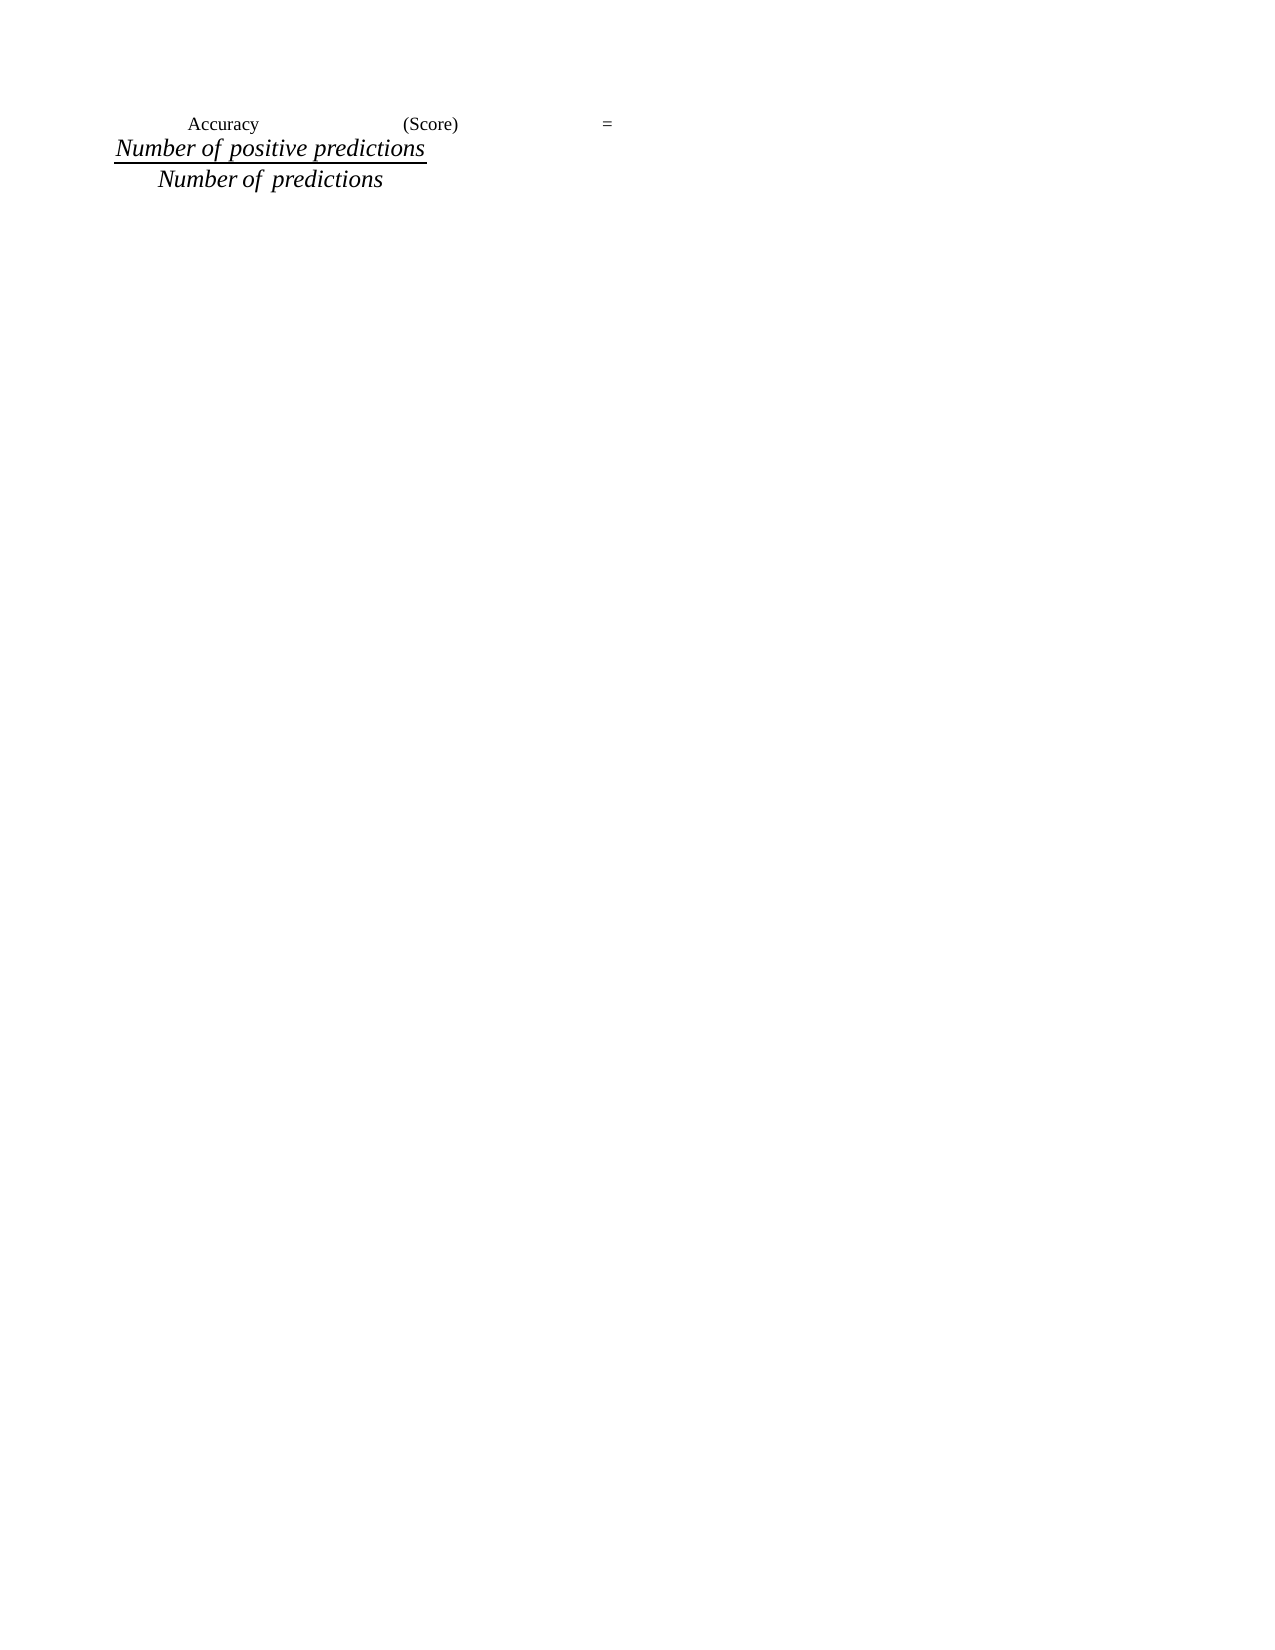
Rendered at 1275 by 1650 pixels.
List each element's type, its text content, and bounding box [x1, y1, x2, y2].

title Accuracy (Score) = [112, 112, 613, 193]
